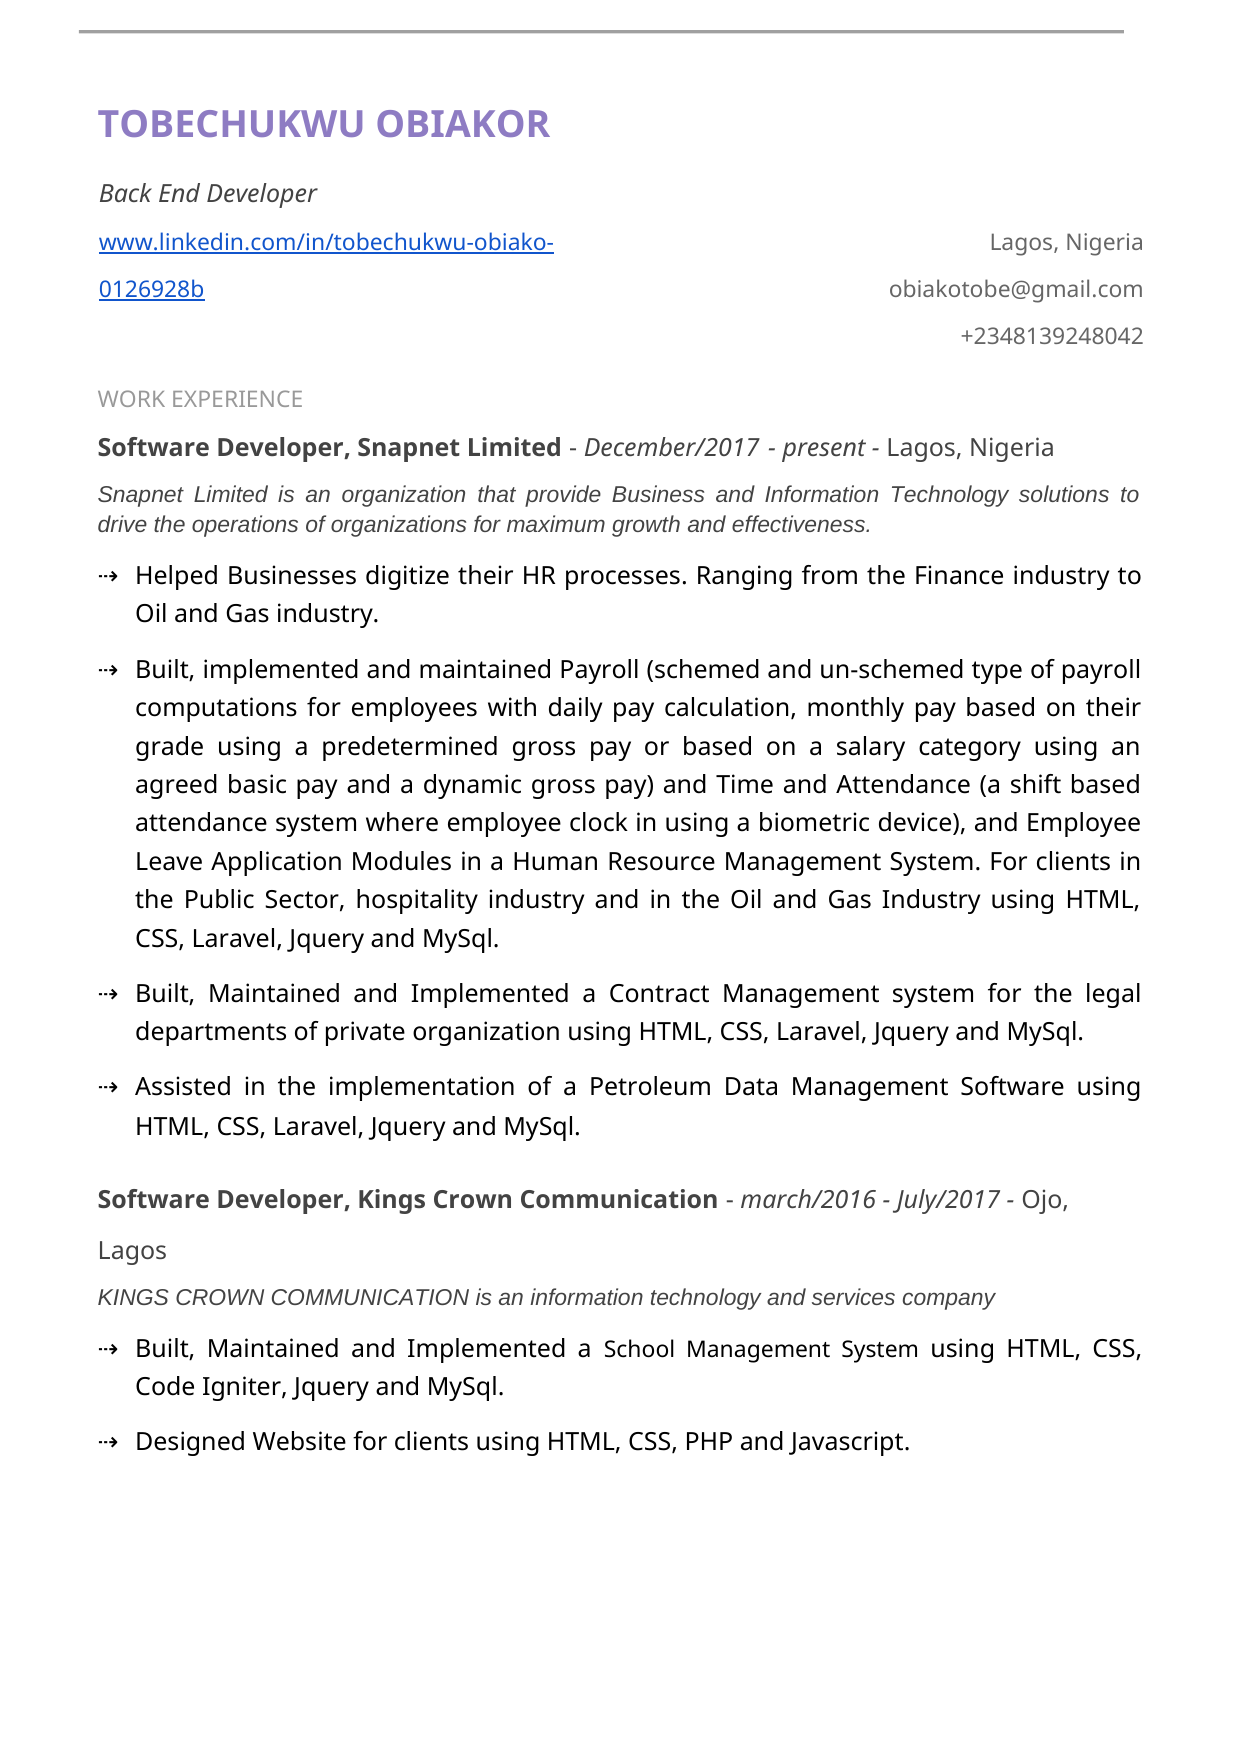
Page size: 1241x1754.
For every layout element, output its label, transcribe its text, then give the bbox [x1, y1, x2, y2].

list Helped Businesses digitize their HR processes. Ranging from the Finance industry to Oil and Gas industry. [97, 558, 1143, 630]
list Built, Maintained and Implemented a School Management System using HTML, CSS, Code Igniter, Jquery and MySql. [97, 1330, 1143, 1403]
list Assisted in the implementation of a Petroleum Data Management Software using HTML, CSS, Laravel, Jquery and MySql. [97, 1069, 1143, 1142]
subtitle WORK EXPERIENCE [97, 383, 1143, 414]
list Built, implemented and maintained Payroll (schemed and un-schemed type of payroll computations for employees with daily pay calculation, monthly pay based on their grade using a predetermined gross pay or based on a salary category using an agreed basic pay and a dynamic gross pay) and Time and Attendance (a shift based attendance system where employee clock in using a biometric device), and Employee Leave Application Modules in a Human Resource Management System. For clients in the Public Sector, hospitality industry and in the Oil and Gas Industry using HTML, CSS, Laravel, Jquery and MySql. [97, 651, 1143, 954]
subtitle Software Developer, Kings Crown Communication - march/2016 - July/2017 - Ojo, Lagos [97, 1181, 1143, 1266]
subtitle Software Developer, Snapnet Limited - December/2017 - present - Lagos, Nigeria [97, 429, 1143, 464]
table_header Back End Developer www.linkedin.com/in/tobechukwu-obiako-0126928b [100, 176, 620, 381]
text KINGS CROWN COMMUNICATION is an information technology and services company [97, 1283, 1143, 1310]
list Designed Website for clients using HTML, CSS, PHP and Javascript. [97, 1424, 1143, 1458]
text Snapnet Limited is an organization that provide Business and Information Technology solutions to drive the operations of organizations for maximum growth and effectiveness. [97, 481, 1143, 537]
title TOBECHUKWU OBIAKOR [97, 97, 1143, 148]
list Built, Maintained and Implemented a Contract Management system for the legal departments of private organization using HTML, CSS, Laravel, Jquery and MySql. [97, 975, 1143, 1048]
table_header Lagos, Nigeria obiakotobe@gmail.com +2348139248042 [622, 176, 1143, 381]
